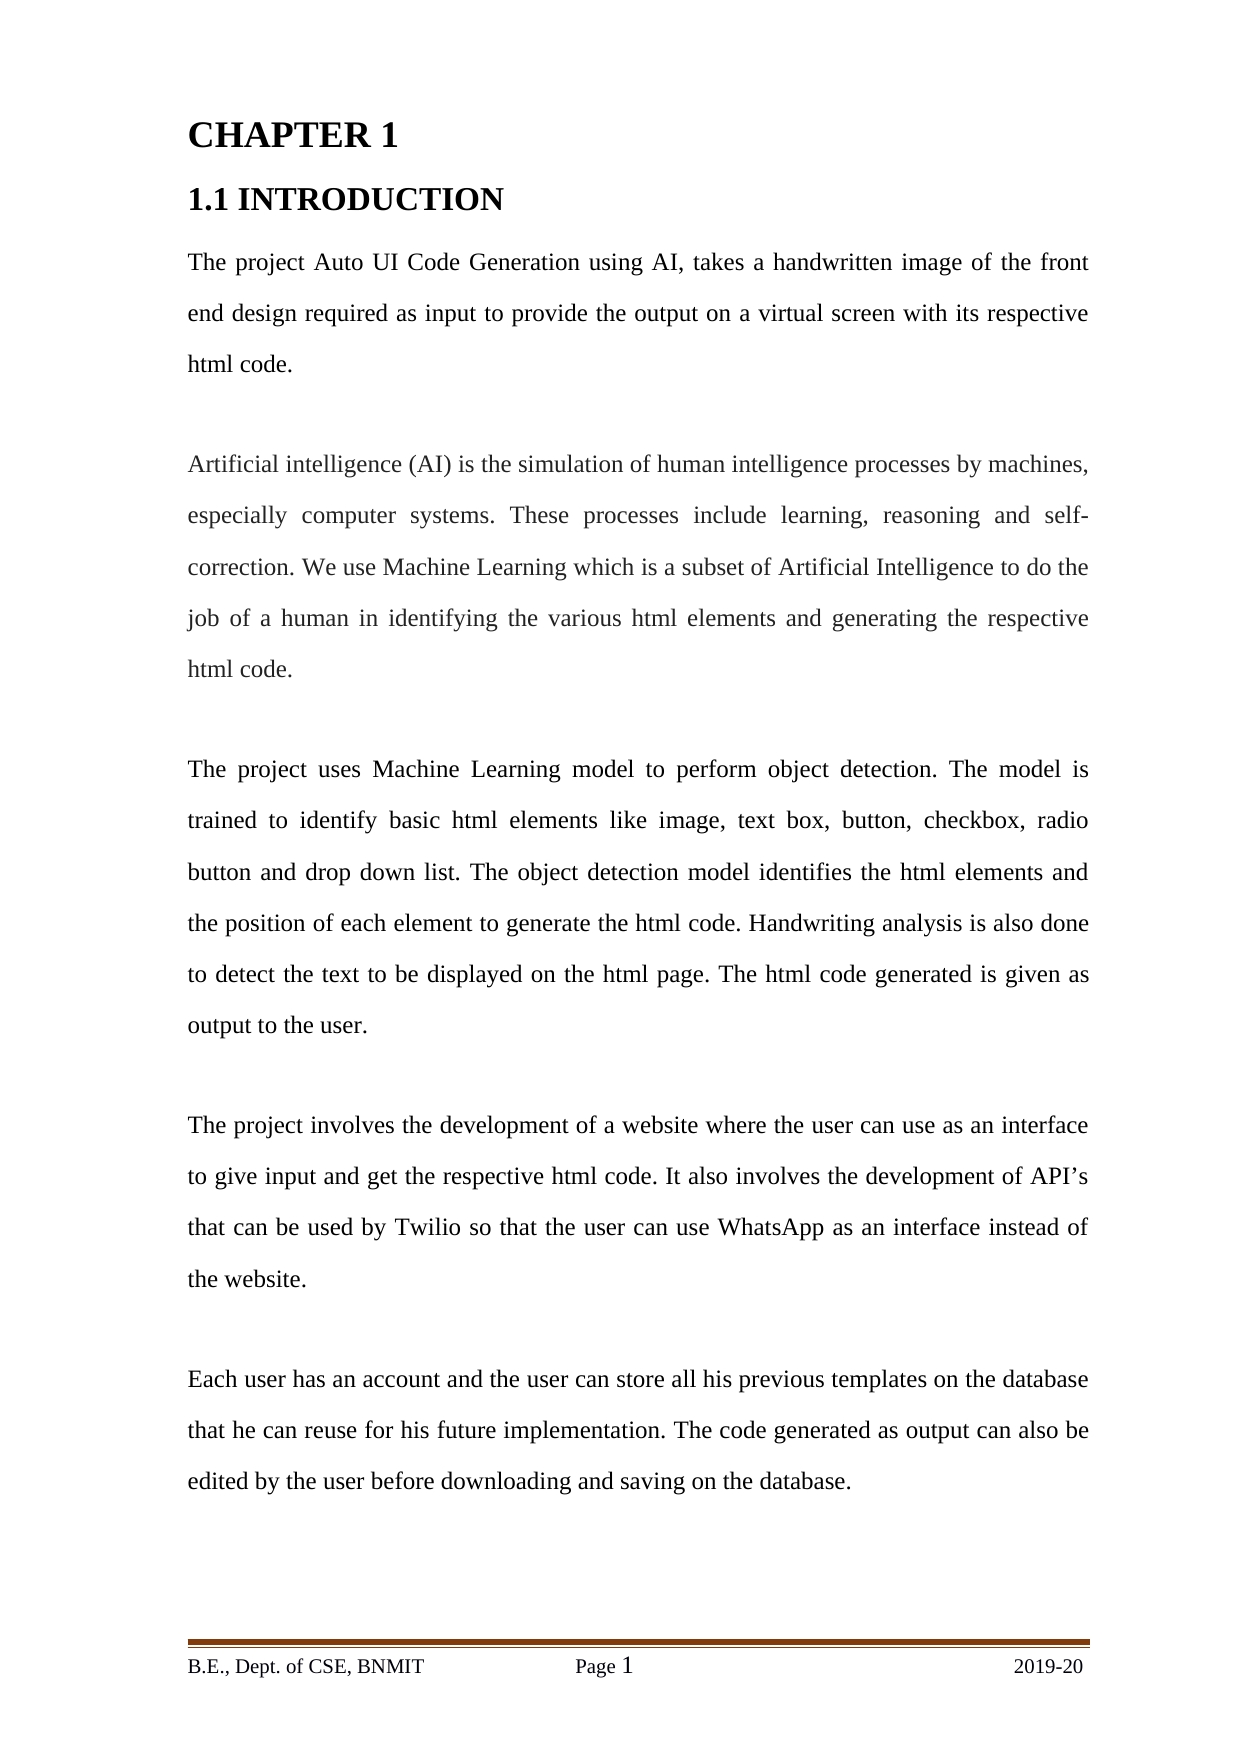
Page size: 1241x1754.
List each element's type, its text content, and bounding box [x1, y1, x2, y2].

text CHAPTER 1 [187, 112, 1090, 156]
text Artificial intelligence (AI) is the simulation of human intelligence processes by machines, especially computer systems. These processes include learning, reasoning and self-correction. We use Machine Learning which is a subset of Artificial Intelligence to do the job of a human in identifying the various html elements and generating the respective html code. [187, 631, 1090, 683]
text The project Auto UI Code Generation using AI, takes a handwritten image of the front end design required as input to provide the output on a virtual screen with its respective html code. [187, 247, 1090, 378]
text 1.1 INTRODUCTION [187, 179, 1090, 217]
text The project involves the development of a website where the user can use as an interface to give input and get the respective html code. It also involves the development of API’s that can be used by Twilio so that the user can use WhatsApp as an interface instead of the website. [187, 1110, 1090, 1292]
text The project uses Machine Learning model to perform object detection. The model is trained to identify basic html elements like image, text box, button, checkbox, radio button and drop down list. The object detection model identifies the html elements and the position of each element to generate the html code. Handwriting analysis is also done to detect the text to be displayed on the html page. The html code generated is given as output to the user. [187, 754, 1090, 1039]
text Each user has an account and the user can store all his previous templates on the database that he can reuse for his future implementation. The code generated as output can also be edited by the user before downloading and saving on the database. [187, 1364, 1090, 1495]
text Artificial intelligence (AI) is the simulation of human intelligence processes by machines, especially computer systems. These processes include learning, reasoning and self-correction. We use Machine Learning which is a subset of Artificial Intelligence to do the job of a human in identifying the various html elements and generating the respective html code. [187, 472, 1090, 630]
